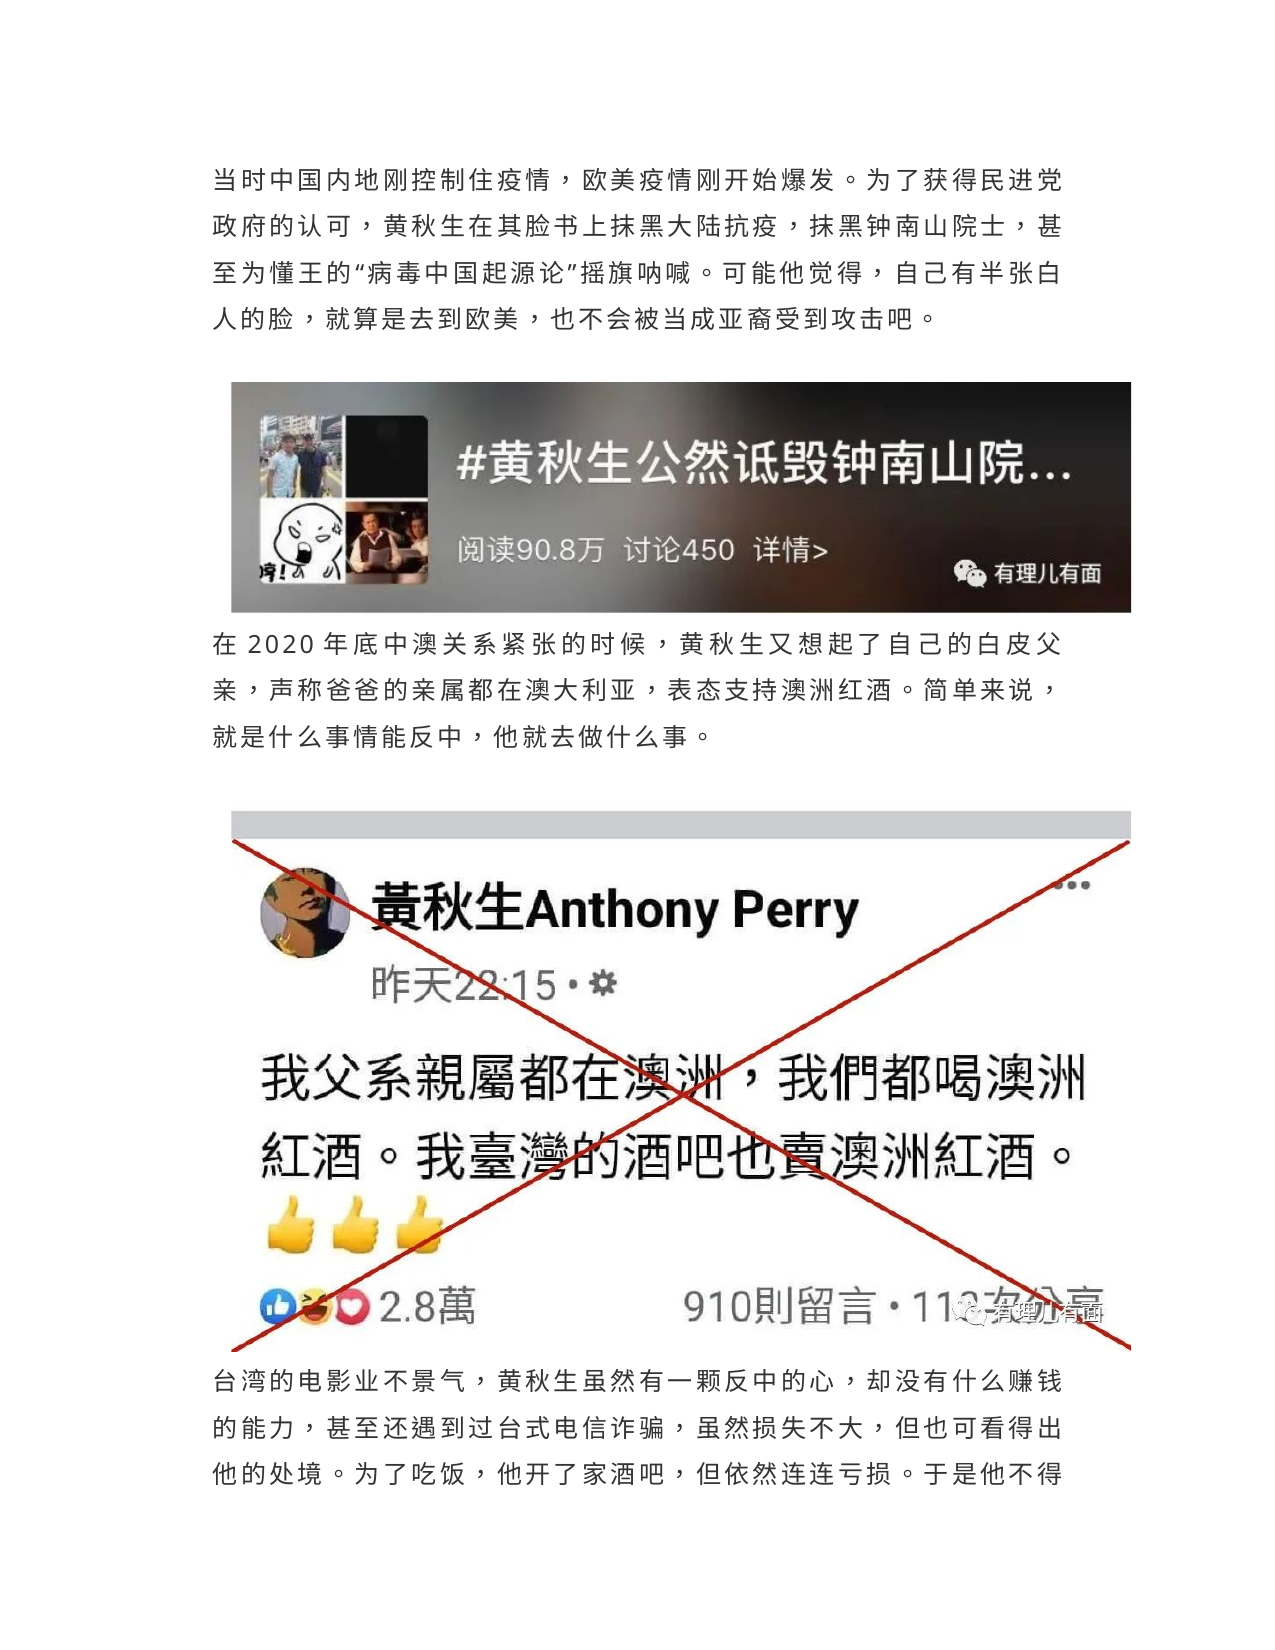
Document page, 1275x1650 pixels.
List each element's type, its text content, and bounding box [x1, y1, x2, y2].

text 在2020年底中澳关系紧张的时候，黄秋生又想起了自己的白皮父亲，声称爸爸的亲属都在澳大利亚，表态支持澳洲红酒。简单来说，就是什么事情能反中，他就去做什么事。 [212, 614, 1062, 753]
text 当时中国内地刚控制住疫情，欧美疫情刚开始爆发。为了获得民进党政府的认可，黄秋生在其脸书上抹黑大陆抗疫，抹黑钟南山院士，甚至为懂王的“病毒中国起源论”摇旗呐喊。可能他觉得，自己有半张白人的脸，就算是去到欧美，也不会被当成亚裔受到攻击吧。 [212, 150, 1062, 336]
picture [231, 799, 1132, 1352]
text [212, 1351, 1062, 1491]
picture [231, 382, 1132, 614]
